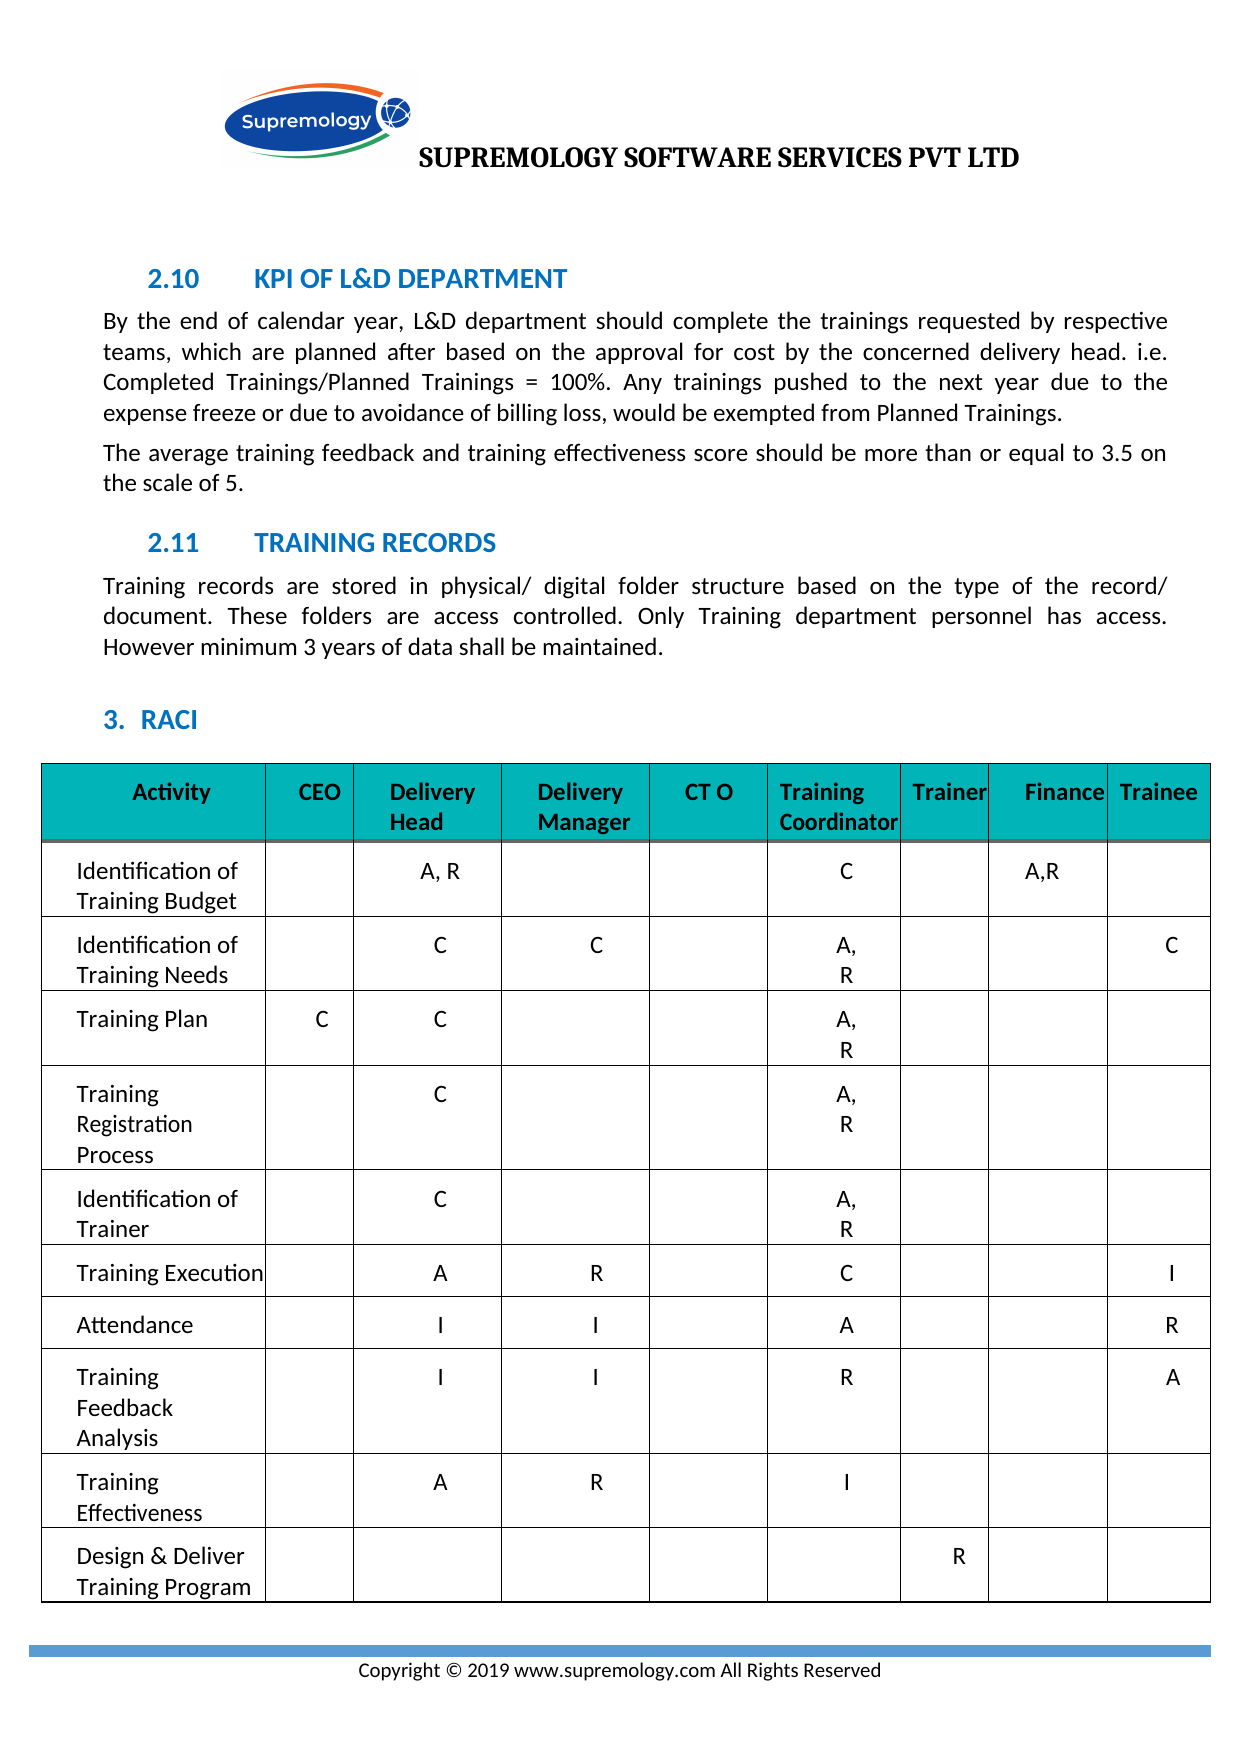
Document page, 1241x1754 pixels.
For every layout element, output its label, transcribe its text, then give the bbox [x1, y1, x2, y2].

text The average training feedback and training effectiveness score should be more than or equal to 3.5 on the scale of 5. [103, 437, 1169, 498]
table_cell [502, 991, 649, 1064]
table_cell Identification of Training Budget [42, 843, 265, 916]
table_cell [266, 1528, 353, 1601]
table_cell C [1108, 917, 1210, 990]
table_cell [1108, 1066, 1210, 1169]
table_cell [502, 1170, 649, 1244]
table_cell R [502, 1454, 649, 1527]
table_cell Training Plan [42, 991, 265, 1064]
subtitle RACI [103, 701, 1211, 737]
table_cell [901, 991, 988, 1064]
table_cell [650, 843, 767, 916]
table_cell [354, 1528, 501, 1601]
table_cell [650, 991, 767, 1064]
table_cell A,R [768, 991, 900, 1064]
table_cell [1108, 1170, 1210, 1244]
table_cell [901, 1454, 988, 1527]
table_cell Identification of Training Needs [42, 917, 265, 990]
text By the end of calendar year, L&D department should complete the trainings requested by respective teams, which are planned after based on the approval for cost by the concerned delivery head. i.e. Completed Trainings/Planned Trainings = 100%. Any trainings pushed to the next year due to the expense freeze or due to avoidance of billing loss, would be exempted from Planned Trainings. [103, 305, 1169, 427]
table_cell A [1108, 1349, 1210, 1453]
table_cell [901, 843, 988, 916]
table_cell Design & Deliver Training Program [42, 1528, 265, 1601]
table_cell A,R [768, 1170, 900, 1244]
table_cell C [354, 1170, 501, 1244]
table_cell I [354, 1349, 501, 1453]
table_cell [989, 917, 1107, 990]
table_cell [989, 1297, 1107, 1348]
table_header Trainer [901, 764, 988, 839]
table_cell Training Registration Process [42, 1066, 265, 1169]
table_cell R [768, 1349, 900, 1453]
table_cell [901, 1349, 988, 1453]
table_cell [901, 1245, 988, 1296]
table_cell [768, 1528, 900, 1601]
table_cell [901, 1066, 988, 1169]
table_cell [989, 1066, 1107, 1169]
table_cell [266, 917, 353, 990]
table_cell I [502, 1297, 649, 1348]
table_cell [650, 1454, 767, 1527]
table_cell [650, 1349, 767, 1453]
picture [220, 70, 420, 168]
table_cell C [266, 991, 353, 1064]
table_cell I [768, 1454, 900, 1527]
table_cell [502, 1528, 649, 1601]
table_cell [650, 1528, 767, 1601]
table_header Finance [989, 764, 1107, 839]
table_cell [901, 1170, 988, 1244]
table_cell [989, 1528, 1107, 1601]
table_header Trainee [1108, 764, 1210, 839]
table_cell [1108, 1528, 1210, 1601]
table_header CEO [266, 764, 353, 839]
table_cell [266, 1349, 353, 1453]
table_cell C [354, 917, 501, 990]
table_cell [502, 1066, 649, 1169]
table_cell C [768, 1245, 900, 1296]
table_cell A,R [989, 843, 1107, 916]
table_header Delivery Head [354, 764, 501, 839]
table_cell [266, 1170, 353, 1244]
table_cell [502, 843, 649, 916]
text Training records are stored in physical/ digital folder structure based on the type of the record/ document. These folders are access controlled. Only Training department personnel has access. However minimum 3 years of data shall be maintained. [103, 570, 1169, 661]
table_cell C [502, 917, 649, 990]
table_cell [989, 1454, 1107, 1527]
table_cell [989, 1245, 1107, 1296]
table_cell A [768, 1297, 900, 1348]
table_cell [989, 991, 1107, 1064]
table_cell I [1108, 1245, 1210, 1296]
table_cell Training Effectiveness [42, 1454, 265, 1527]
table_cell C [354, 1066, 501, 1169]
table_header Training Coordinator [768, 764, 900, 839]
table_cell [266, 843, 353, 916]
table_cell C [354, 991, 501, 1064]
table_cell [650, 1245, 767, 1296]
table_cell R [1108, 1297, 1210, 1348]
table_cell R [502, 1245, 649, 1296]
table_cell [989, 1349, 1107, 1453]
table_cell A, R [354, 843, 501, 916]
table_cell A [354, 1454, 501, 1527]
table_header Delivery Manager [502, 764, 649, 839]
table_cell I [354, 1297, 501, 1348]
table_cell C [768, 843, 900, 916]
table_cell R [901, 1528, 988, 1601]
table_cell A [354, 1245, 501, 1296]
table_cell [266, 1454, 353, 1527]
table_cell A,R [768, 917, 900, 990]
table_cell Attendance [42, 1297, 265, 1348]
table_cell [650, 1170, 767, 1244]
table_cell [1108, 1454, 1210, 1527]
table_cell Training Execution [42, 1245, 265, 1296]
table_cell [989, 1170, 1107, 1244]
table_cell [650, 1297, 767, 1348]
list KPI OF L&D DEPARTMENT [147, 260, 1211, 296]
table_cell Identification of Trainer [42, 1170, 265, 1244]
table_cell [1108, 991, 1210, 1064]
table_cell [650, 917, 767, 990]
table_cell [266, 1245, 353, 1296]
table_cell Training Feedback Analysis [42, 1349, 265, 1453]
table_header Activity [42, 764, 265, 839]
list TRAINING RECORDS [147, 524, 1211, 560]
table_cell A,R [768, 1066, 900, 1169]
table_cell [266, 1297, 353, 1348]
table_cell [901, 917, 988, 990]
table_header CT O [650, 764, 767, 839]
table_cell [901, 1297, 988, 1348]
table_cell I [502, 1349, 649, 1453]
table_cell [1108, 843, 1210, 916]
table_cell [266, 1066, 353, 1169]
table_cell [650, 1066, 767, 1169]
